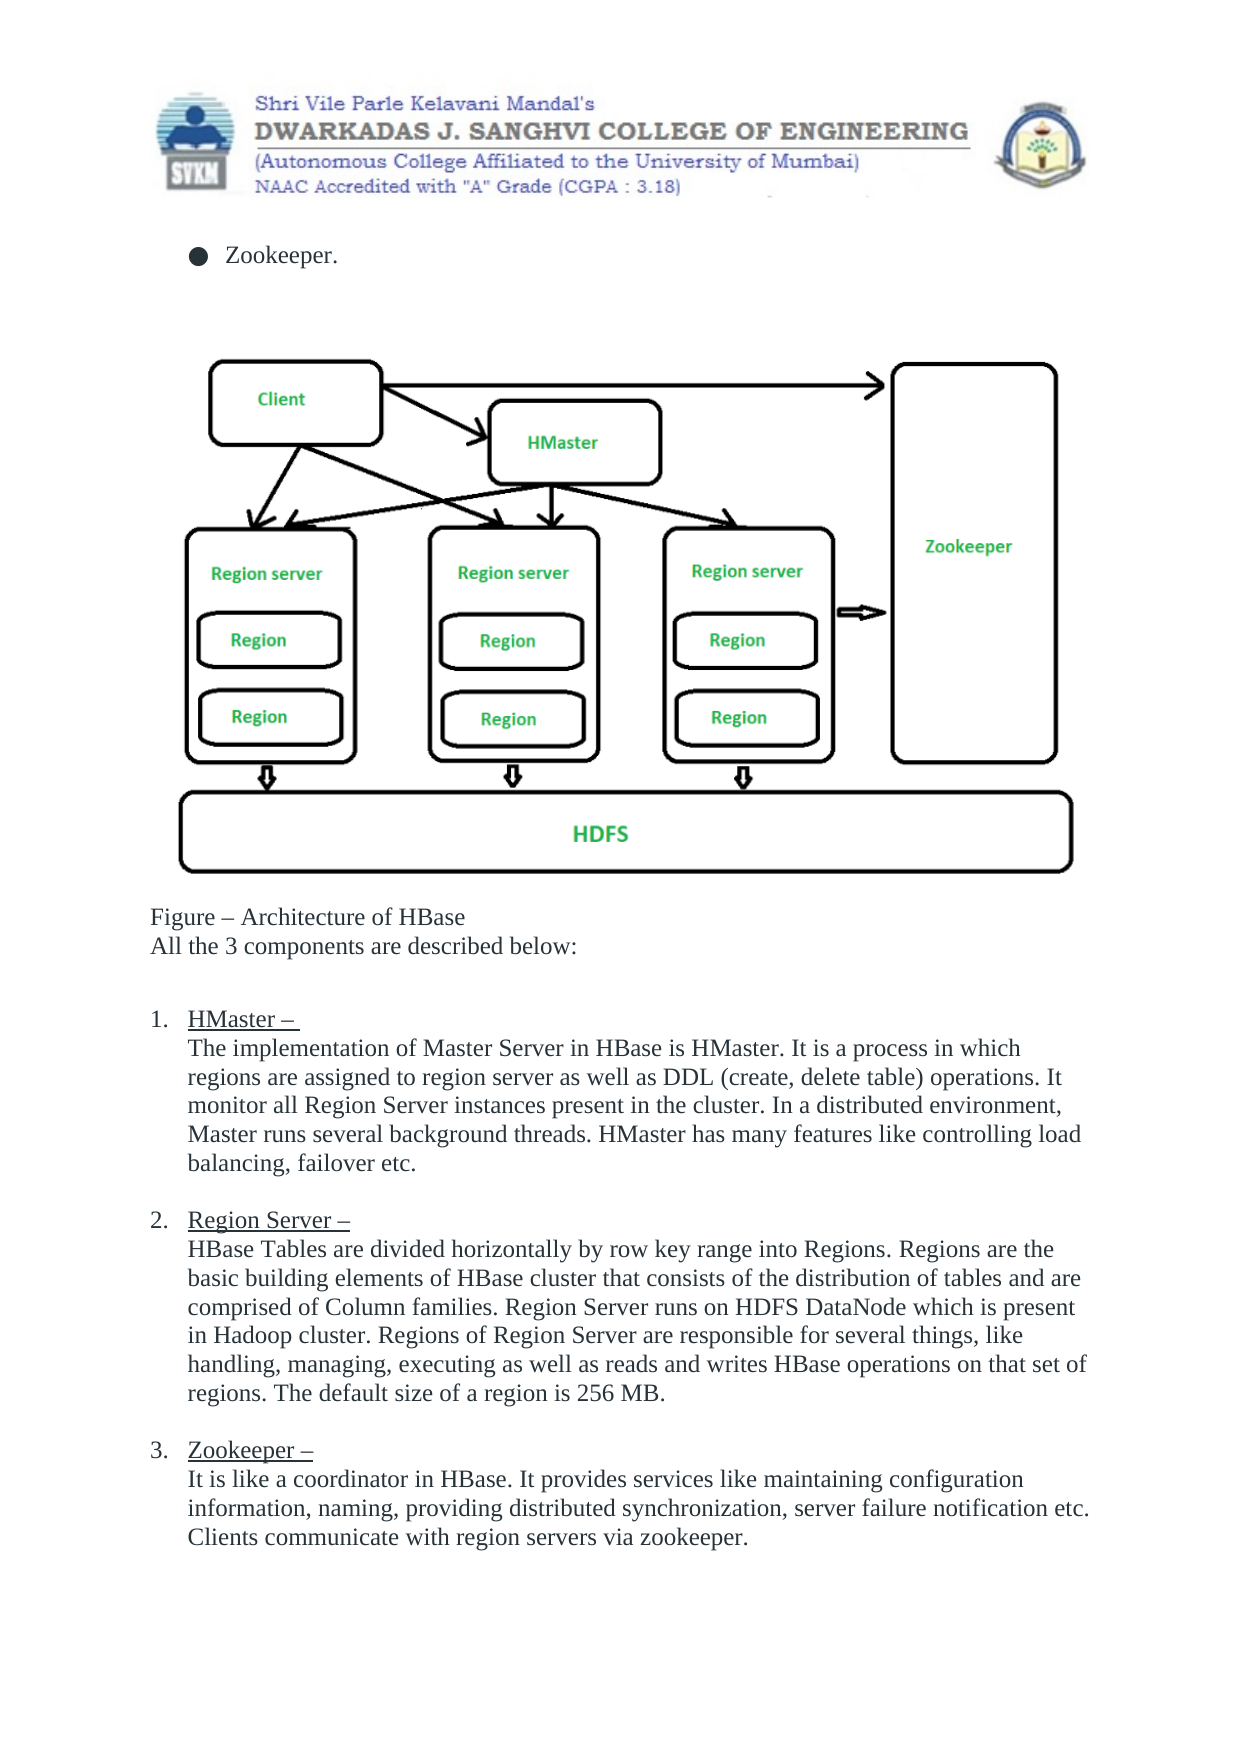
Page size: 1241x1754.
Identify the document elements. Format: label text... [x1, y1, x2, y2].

list HMaster – The implementation of Master Server in HBase is HMaster. It is a process in which regions are assigned to region server as well as DDL (create, delete table) operations. It monitor all Region Server instances present in the cluster. In a distributed environment, Master runs several background threads. HMaster has many features like controlling load balancing, failover etc. [150, 1004, 1090, 1205]
picture [150, 73, 1091, 207]
list Zookeeper – It is like a coordinator in HBase. It provides services like maintaining configuration information, naming, providing distributed synchronization, server failure notification etc. Clients communicate with region servers via zookeeper. [150, 1435, 1090, 1579]
text Figure – Architecture of HBase [150, 902, 1090, 931]
text All the 3 components are described below: [150, 931, 1090, 988]
list Zookeeper. [187, 226, 1090, 277]
picture [150, 321, 1091, 887]
list Region Server – HBase Tables are divided horizontally by row key range into Regions. Regions are the basic building elements of HBase cluster that consists of the distribution of tables and are comprised of Column families. Region Server runs on HDFS DataNode which is present in Hadoop cluster. Regions of Region Server are responsible for several things, like handling, managing, executing as well as reads and writes HBase operations on that set of regions. The default size of a region is 256 MB. [150, 1205, 1090, 1435]
